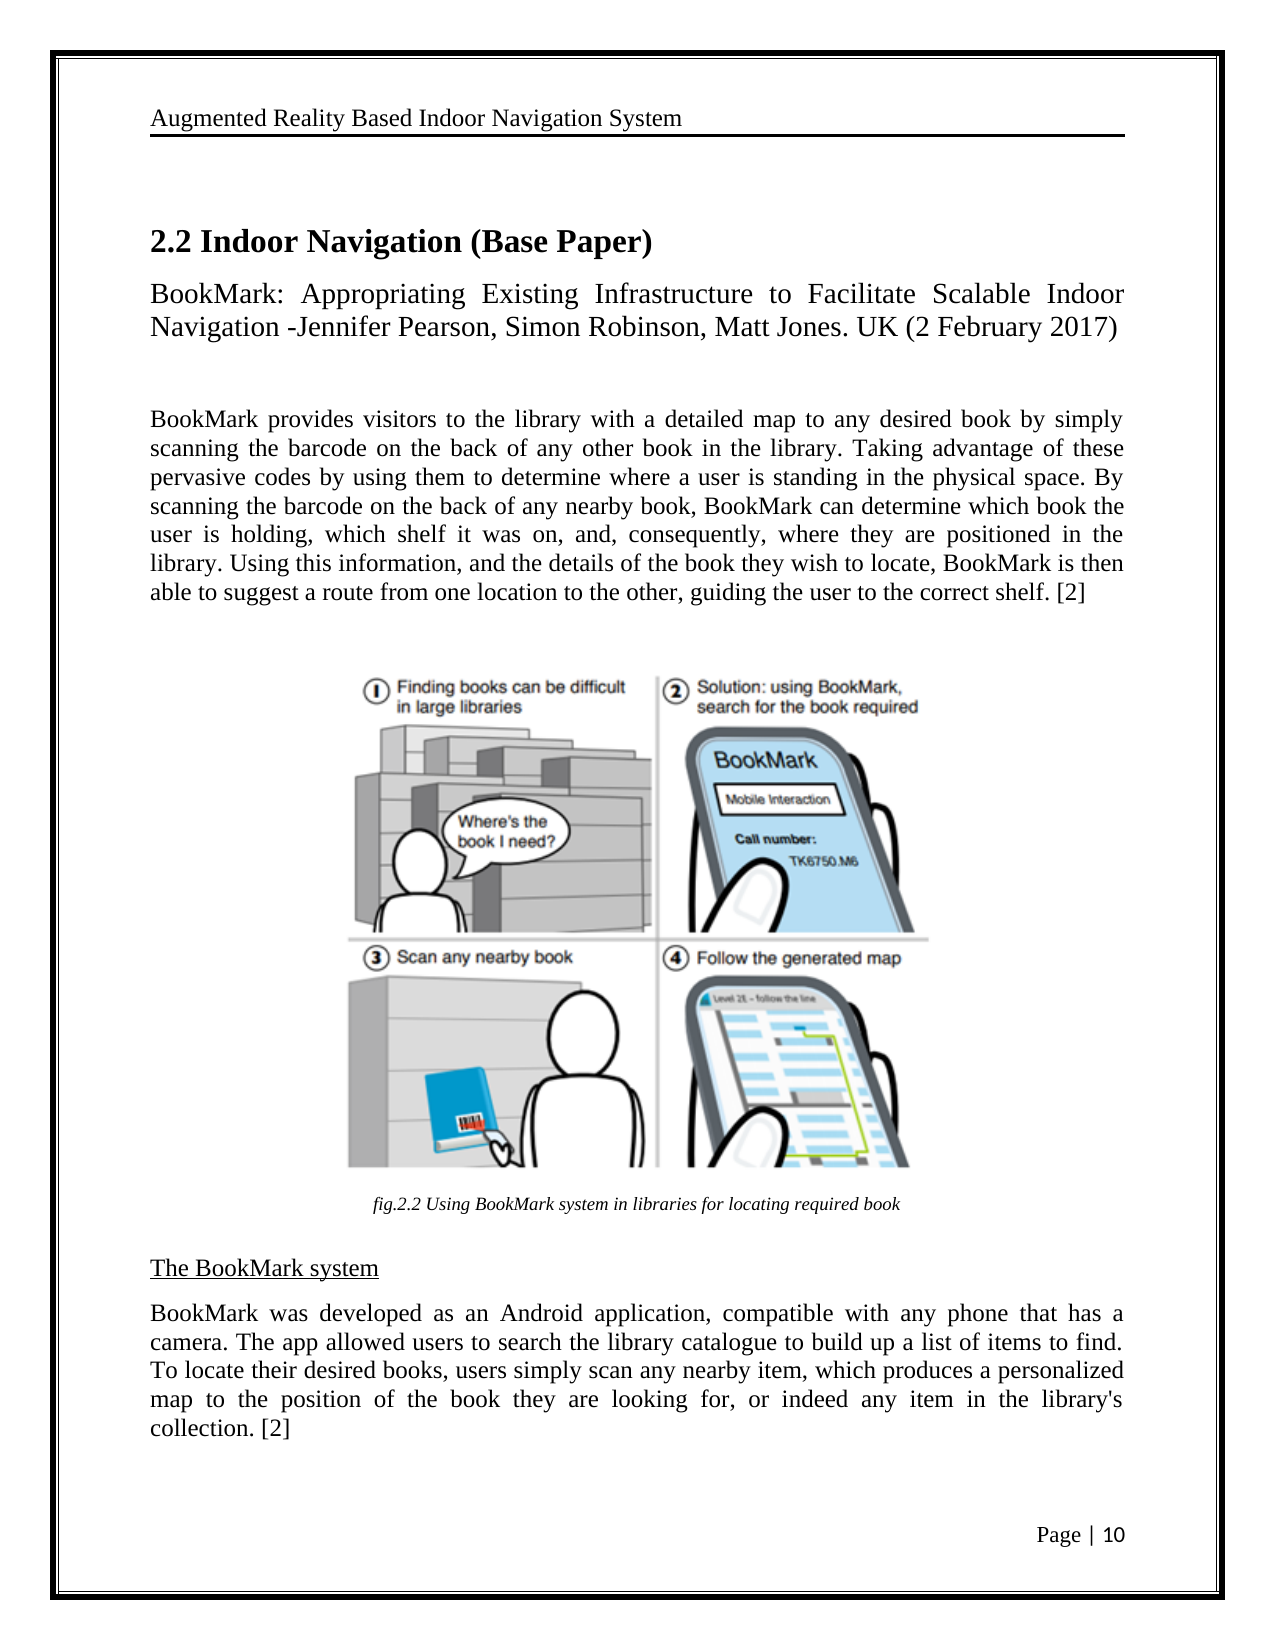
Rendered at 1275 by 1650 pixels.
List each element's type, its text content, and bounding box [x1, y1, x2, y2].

text fig.2.2 Using BookMark system in libraries for locating required book [150, 1193, 1125, 1214]
text BookMark: Appropriating Existing Infrastructure to Facilitate Scalable Indoor Navigation -Jennifer Pearson, Simon Robinson, Matt Jones. UK (2 February 2017) [150, 276, 1125, 343]
text The BookMark system [150, 1253, 1125, 1281]
text BookMark provides visitors to the library with a detailed map to any desired book by simply scanning the barcode on the back of any other book in the library. Taking advantage of these pervasive codes by using them to determine where a user is standing in the physical space. By scanning the barcode on the back of any nearby book, BookMark can determine which book the user is holding, which shelf it was on, and, consequently, where they are positioned in the library. Using this information, and the details of the book they wish to locate, BookMark is then able to suggest a route from one location to the other, guiding the user to the correct shelf. [2] [150, 404, 1125, 606]
picture [327, 651, 954, 1177]
text BookMark was developed as an Android application, compatible with any phone that has a camera. The app allowed users to search the library catalogue to build up a list of items to find. To locate their desired books, users simply scan any nearby item, which produces a personalized map to the position of the book they are looking for, or indeed any item in the library's collection. [2] [150, 1298, 1125, 1442]
text 2.2 Indoor Navigation (Base Paper) [150, 221, 1125, 259]
